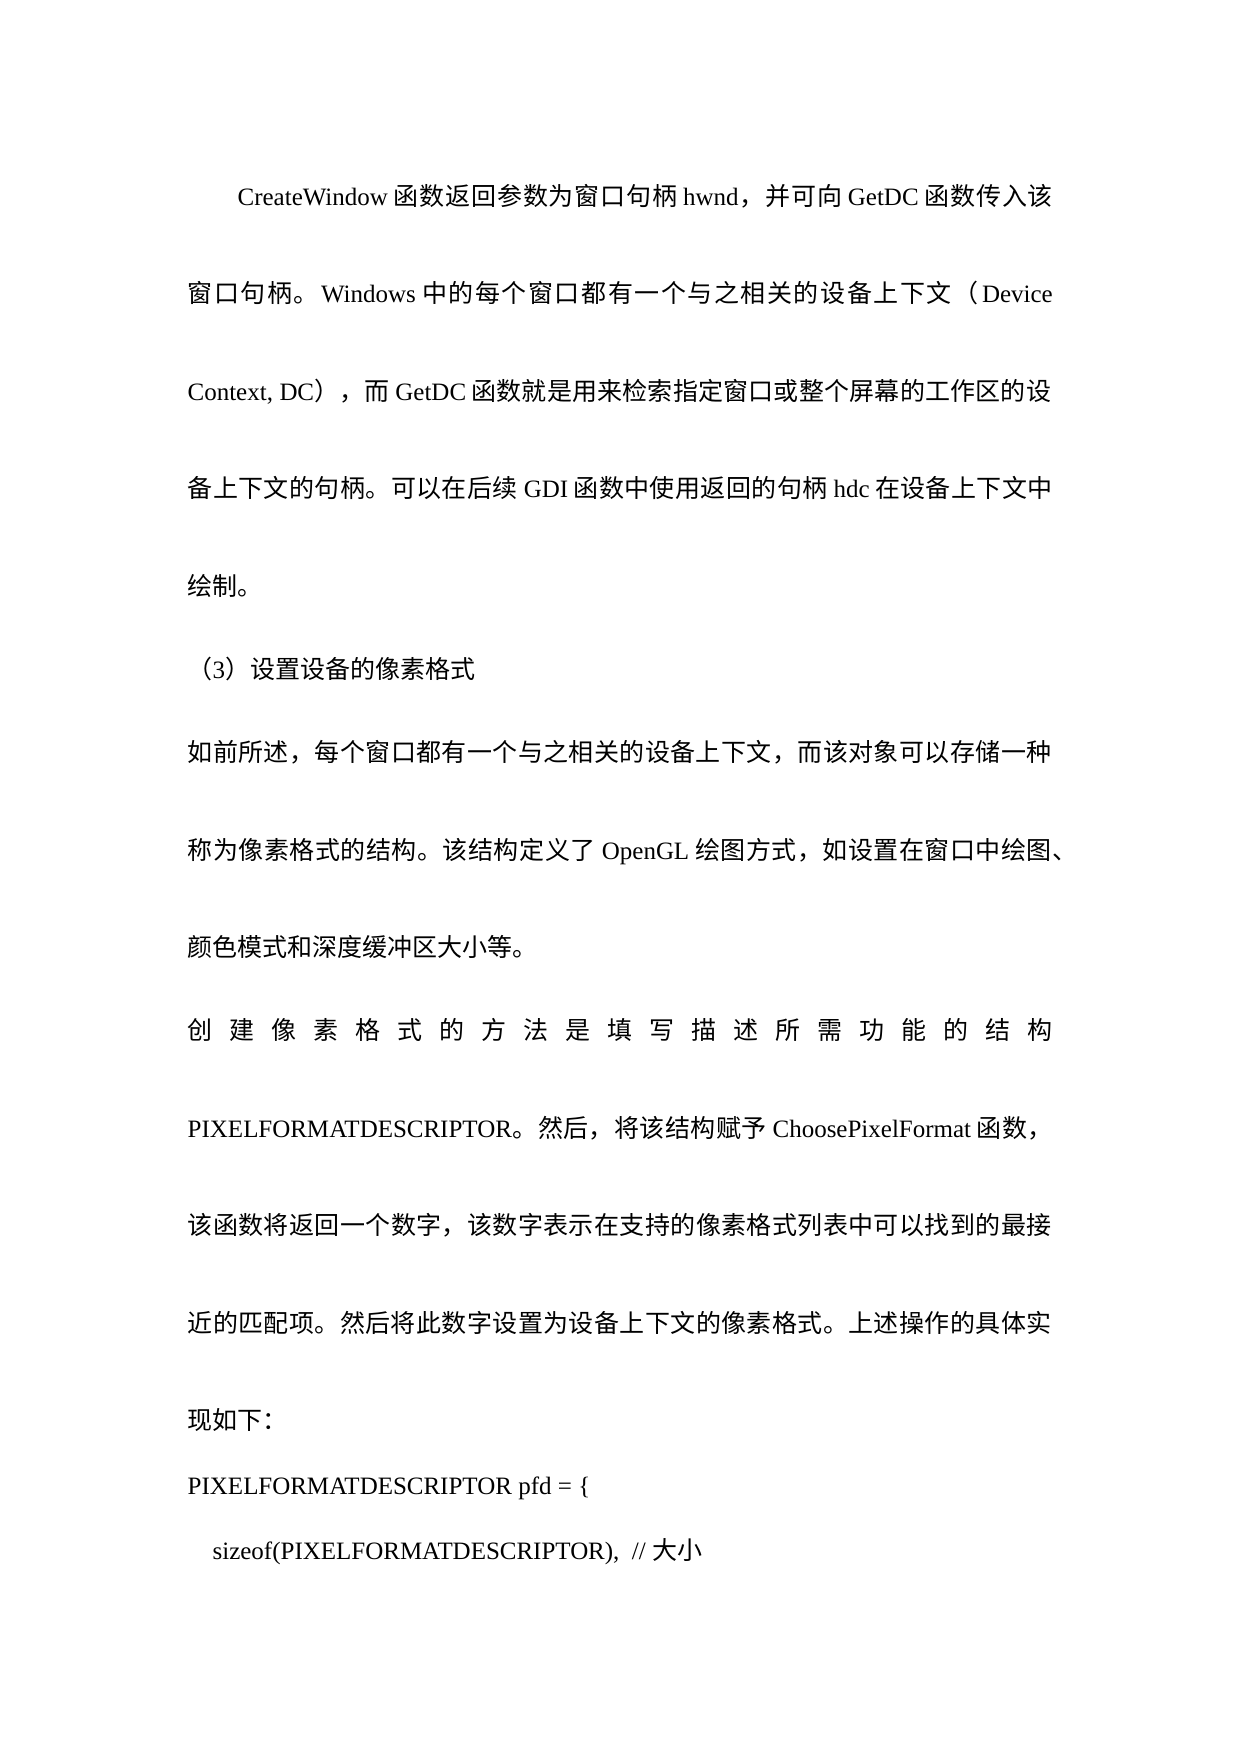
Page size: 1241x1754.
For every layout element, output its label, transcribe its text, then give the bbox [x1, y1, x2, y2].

text CreateWindow函数返回参数为窗口句柄hwnd，并可向GetDC函数传入该窗口句柄。Windows中的每个窗口都有一个与之相关的设备上下文（Device Context, DC），而GetDC函数就是用来检索指定窗口或整个屏幕的工作区的设备上下文的句柄。可以在后续GDI函数中使用返回的句柄hdc在设备上下文中绘制。 [187, 162, 1053, 617]
text 创建像素格式的方法是填写描述所需功能的结构PIXELFORMATDESCRIPTOR。然后，将该结构赋予ChoosePixelFormat函数，该函数将返回一个数字，该数字表示在支持的像素格式列表中可以找到的最接近的匹配项。然后将此数字设置为设备上下文的像素格式。上述操作的具体实现如下： [187, 996, 1053, 1451]
text sizeof(PIXELFORMATDESCRIPTOR), // 大小 [187, 1516, 1053, 1581]
text PIXELFORMATDESCRIPTOR pfd = { [187, 1469, 1053, 1502]
text （3）设置设备的像素格式 [187, 635, 1053, 700]
text 如前所述，每个窗口都有一个与之相关的设备上下文，而该对象可以存储一种称为像素格式的结构。该结构定义了OpenGL绘图方式，如设置在窗口中绘图、颜色模式和深度缓冲区大小等。 [187, 718, 1053, 978]
